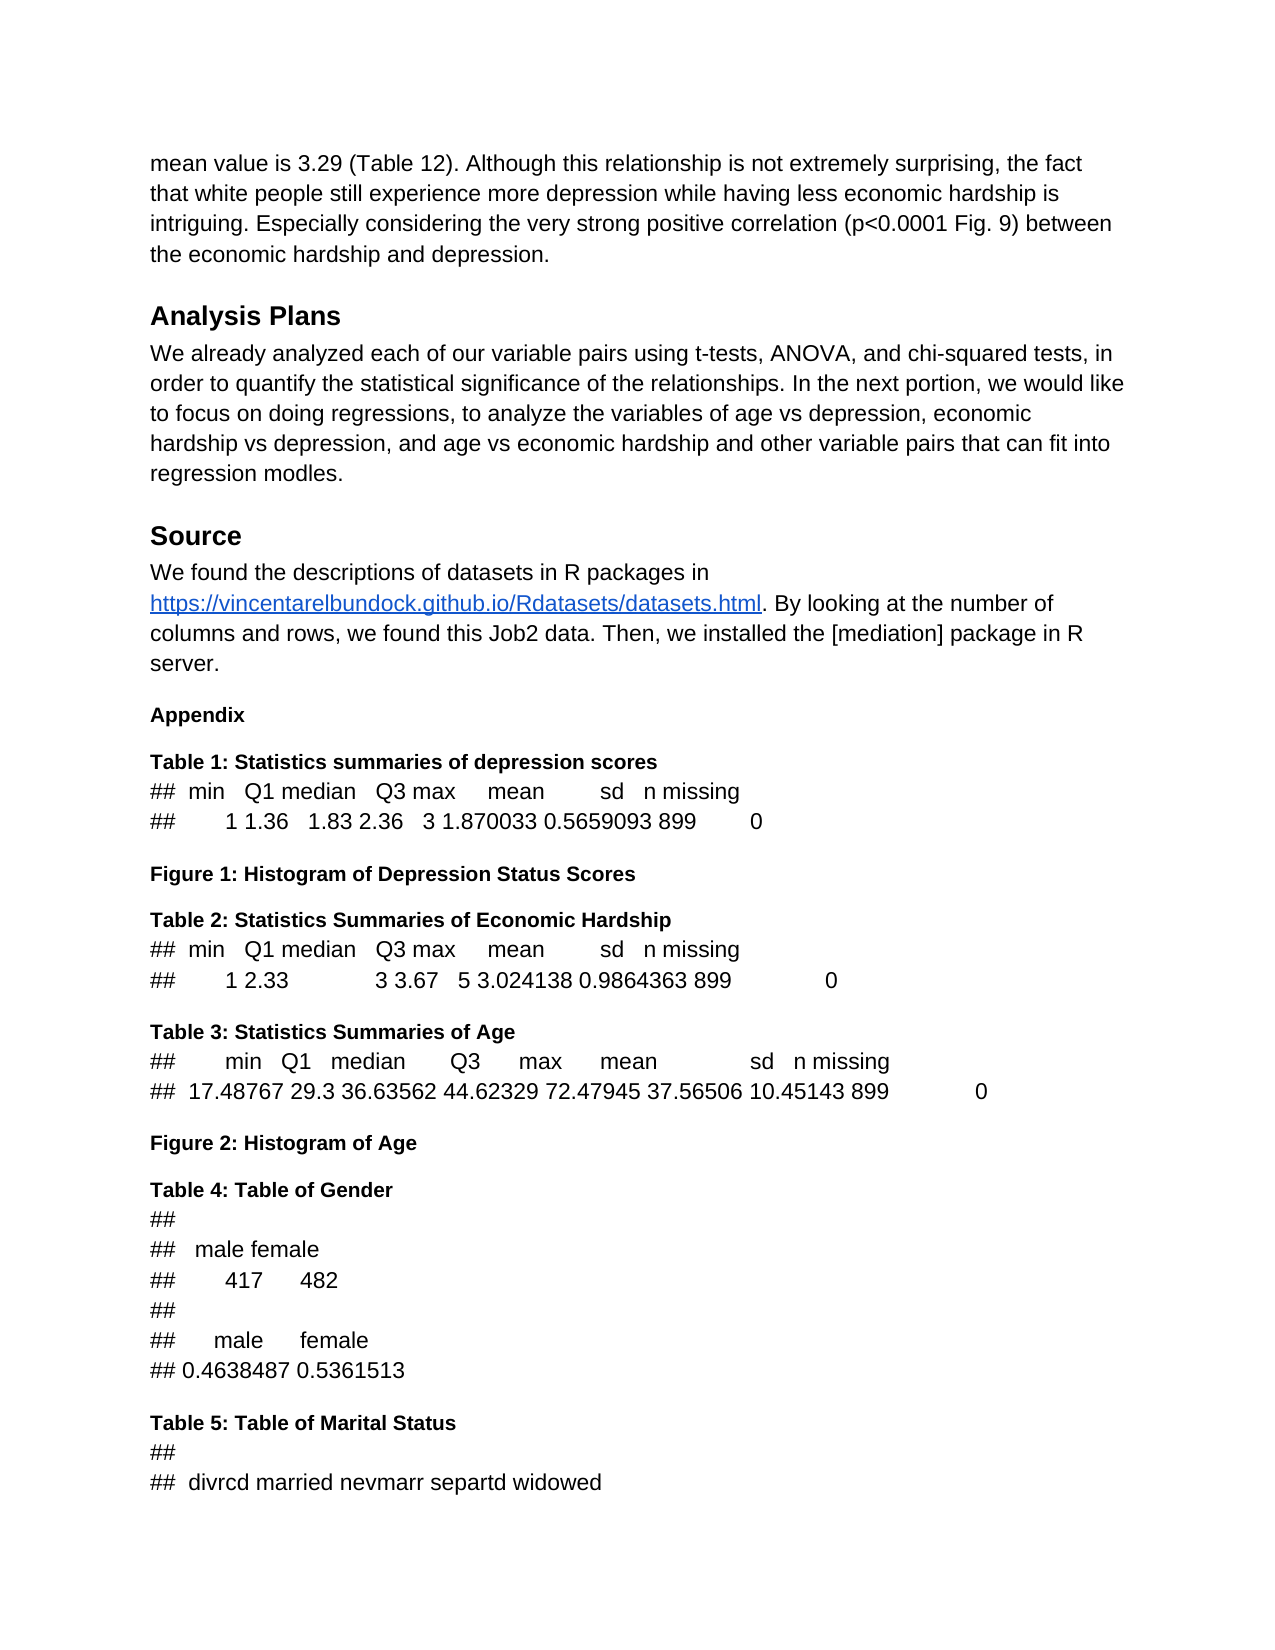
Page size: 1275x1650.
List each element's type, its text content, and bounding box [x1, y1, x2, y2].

subtitle Appendix [150, 703, 1125, 727]
subtitle Table 1: Statistics summaries of depression scores [150, 750, 1125, 774]
text ## 17.48767 29.3 36.63562 44.62329 72.47945 37.56506 10.45143 899 0 [150, 1078, 1125, 1104]
subtitle Table 4: Table of Gender [150, 1178, 1125, 1202]
subtitle Table 3: Statistics Summaries of Age [150, 1020, 1125, 1044]
text ## 417 482 [150, 1267, 1125, 1293]
subtitle Source [150, 520, 1125, 551]
subtitle Analysis Plans [150, 300, 1125, 331]
subtitle Table 2: Statistics Summaries of Economic Hardship [150, 908, 1125, 932]
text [150, 150, 1125, 267]
text ## min Q1 median Q3 max mean sd n missing [150, 778, 1125, 804]
text We already analyzed each of our variable pairs using t-tests, ANOVA, and chi-squared tests, in order to quantify the statistical significance of the relationships. In the next portion, we would like to focus on doing regressions, to analyze the variables of age vs depression, economic hardship vs depression, and age vs economic hardship and other variable pairs that can fit into regression modles. [150, 339, 1125, 487]
text ## male female [150, 1327, 1125, 1353]
text ## male female [150, 1236, 1125, 1263]
subtitle Figure 2: Histogram of Age [150, 1131, 1125, 1155]
text ## [150, 1438, 1125, 1465]
text ## 1 2.33 3 3.67 5 3.024138 0.9864363 899 0 [150, 967, 1125, 993]
text ## min Q1 median Q3 max mean sd n missing [150, 936, 1125, 963]
subtitle Figure 1: Histogram of Depression Status Scores [150, 861, 1125, 885]
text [150, 1469, 1125, 1495]
text ## [150, 1297, 1125, 1323]
text ## min Q1 median Q3 max mean sd n missing [150, 1048, 1125, 1074]
text ## 1 1.36 1.83 2.36 3 1.870033 0.5659093 899 0 [150, 808, 1125, 835]
text ## [150, 1206, 1125, 1233]
subtitle Table 5: Table of Marital Status [150, 1410, 1125, 1434]
text We found the descriptions of datasets in R packages in https://vincentarelbundock.github.io/Rdatasets/datasets.html. By looking at the number of columns and rows, we found this Job2 data. Then, we installed the [mediation] package in R server. [150, 559, 1125, 676]
text ## 0.4638487 0.5361513 [150, 1357, 1125, 1384]
